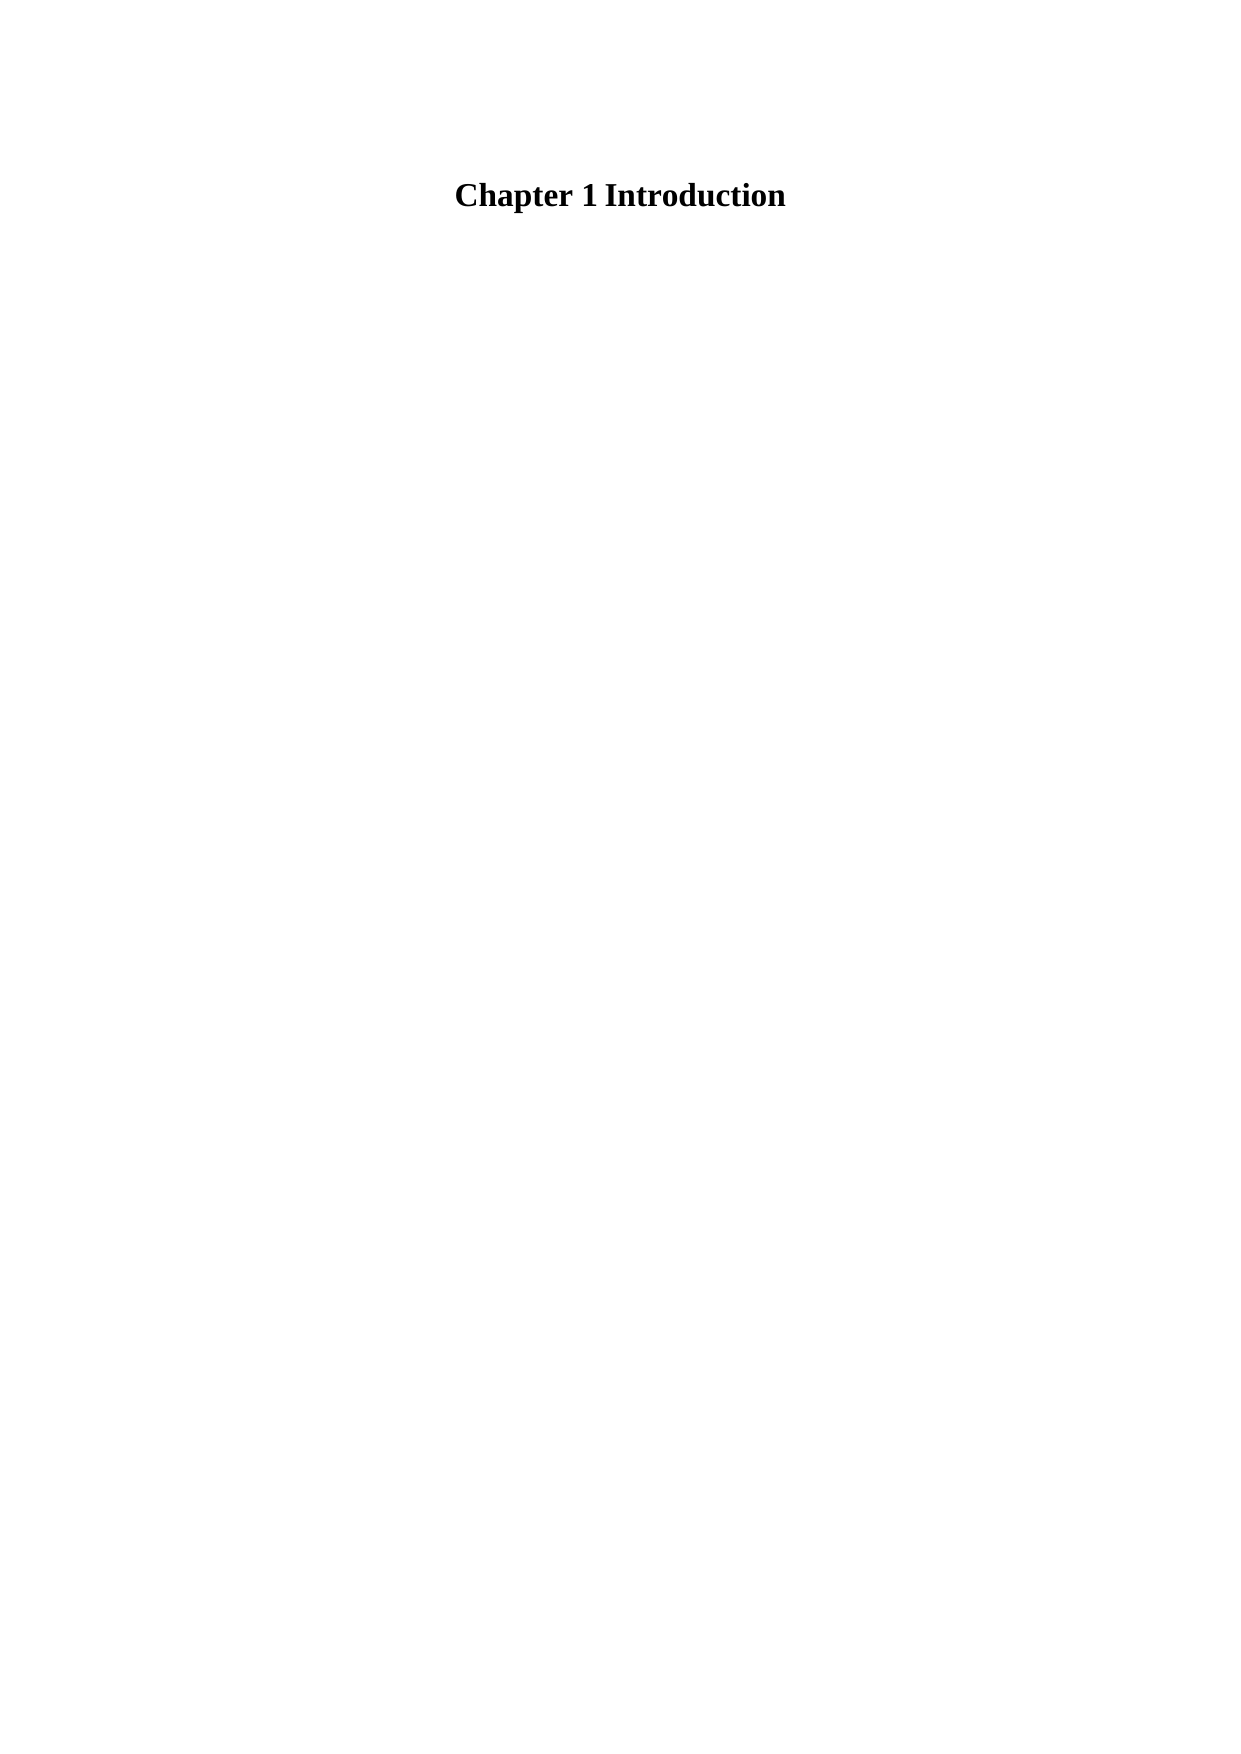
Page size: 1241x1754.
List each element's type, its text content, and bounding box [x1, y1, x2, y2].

subtitle Introduction [150, 175, 1090, 213]
